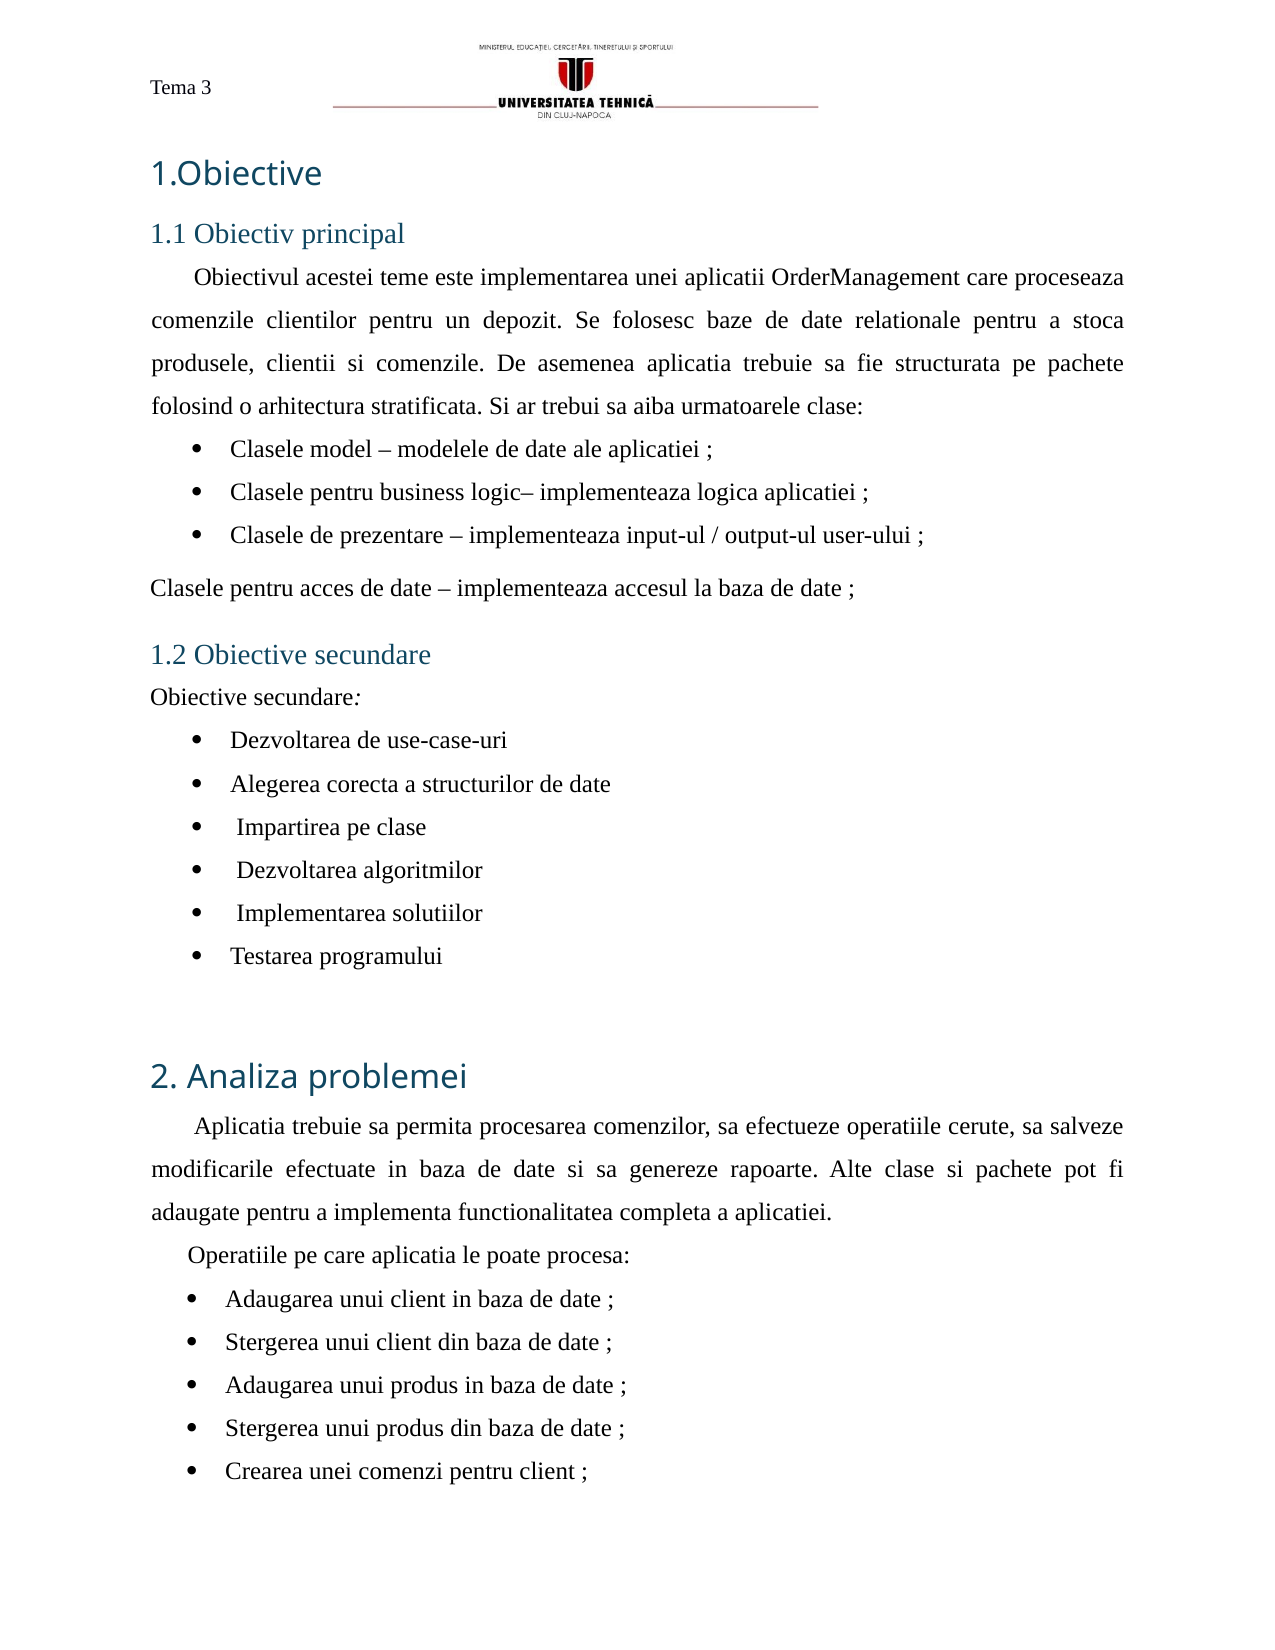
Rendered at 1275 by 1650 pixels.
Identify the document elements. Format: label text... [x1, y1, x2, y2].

list Crearea unei comenzi pentru client ; [187, 1456, 1125, 1485]
list Stergerea unui client din baza de date ; [187, 1327, 1125, 1356]
subtitle 2. Analiza problemei [150, 1053, 1125, 1098]
list Clasele de prezentare – implementeaza input-ul / output-ul user-ului ; [192, 521, 1125, 549]
list Clasele pentru business logic– implementeaza logica aplicatiei ; [192, 477, 1125, 506]
list Adaugarea unui client in baza de date ; [187, 1284, 1125, 1312]
text Obiective secundare: [150, 682, 1125, 711]
list Alegerea corecta a structurilor de date [192, 769, 1125, 797]
list Adaugarea unui produs in baza de date ; [187, 1370, 1125, 1399]
list Stergerea unui produs din baza de date ; [187, 1413, 1125, 1442]
text Operatiile pe care aplicatia le poate procesa: [151, 1241, 1125, 1269]
list Testarea programului [192, 941, 1125, 970]
list Dezvoltarea algoritmilor [192, 855, 1125, 884]
picture [332, 14, 819, 136]
list Clasele model – modelele de date ale aplicatiei ; [192, 434, 1125, 463]
text Clasele pentru acces de date – implementeaza accesul la baza de date ; [150, 573, 1125, 601]
subtitle 1.1 Obiectiv principal [150, 217, 1125, 250]
text Obiectivul acestei teme este implementarea unei aplicatii OrderManagement care proceseaza comenzile clientilor pentru un depozit. Se folosesc baze de date relationale pentru a stoca produsele, clientii si comenzile. De asemenea aplicatia trebuie sa fie structurata pe pachete folosind o arhitectura stratificata. Si ar trebui sa aiba urmatoarele clase: [151, 262, 1125, 420]
text Aplicatia trebuie sa permita procesarea comenzilor, sa efectueze operatiile cerute, sa salveze modificarile efectuate in baza de date si sa genereze rapoarte. Alte clase si pachete pot fi adaugate pentru a implementa functionalitatea completa a aplicatiei. [151, 1111, 1125, 1226]
list Dezvoltarea de use-case-uri [192, 726, 1125, 754]
list Implementarea solutiilor [192, 898, 1125, 927]
list Impartirea pe clase [192, 812, 1125, 841]
subtitle 1.2 Obiective secundare [150, 637, 1125, 671]
subtitle 1.Obiective [150, 150, 1125, 195]
